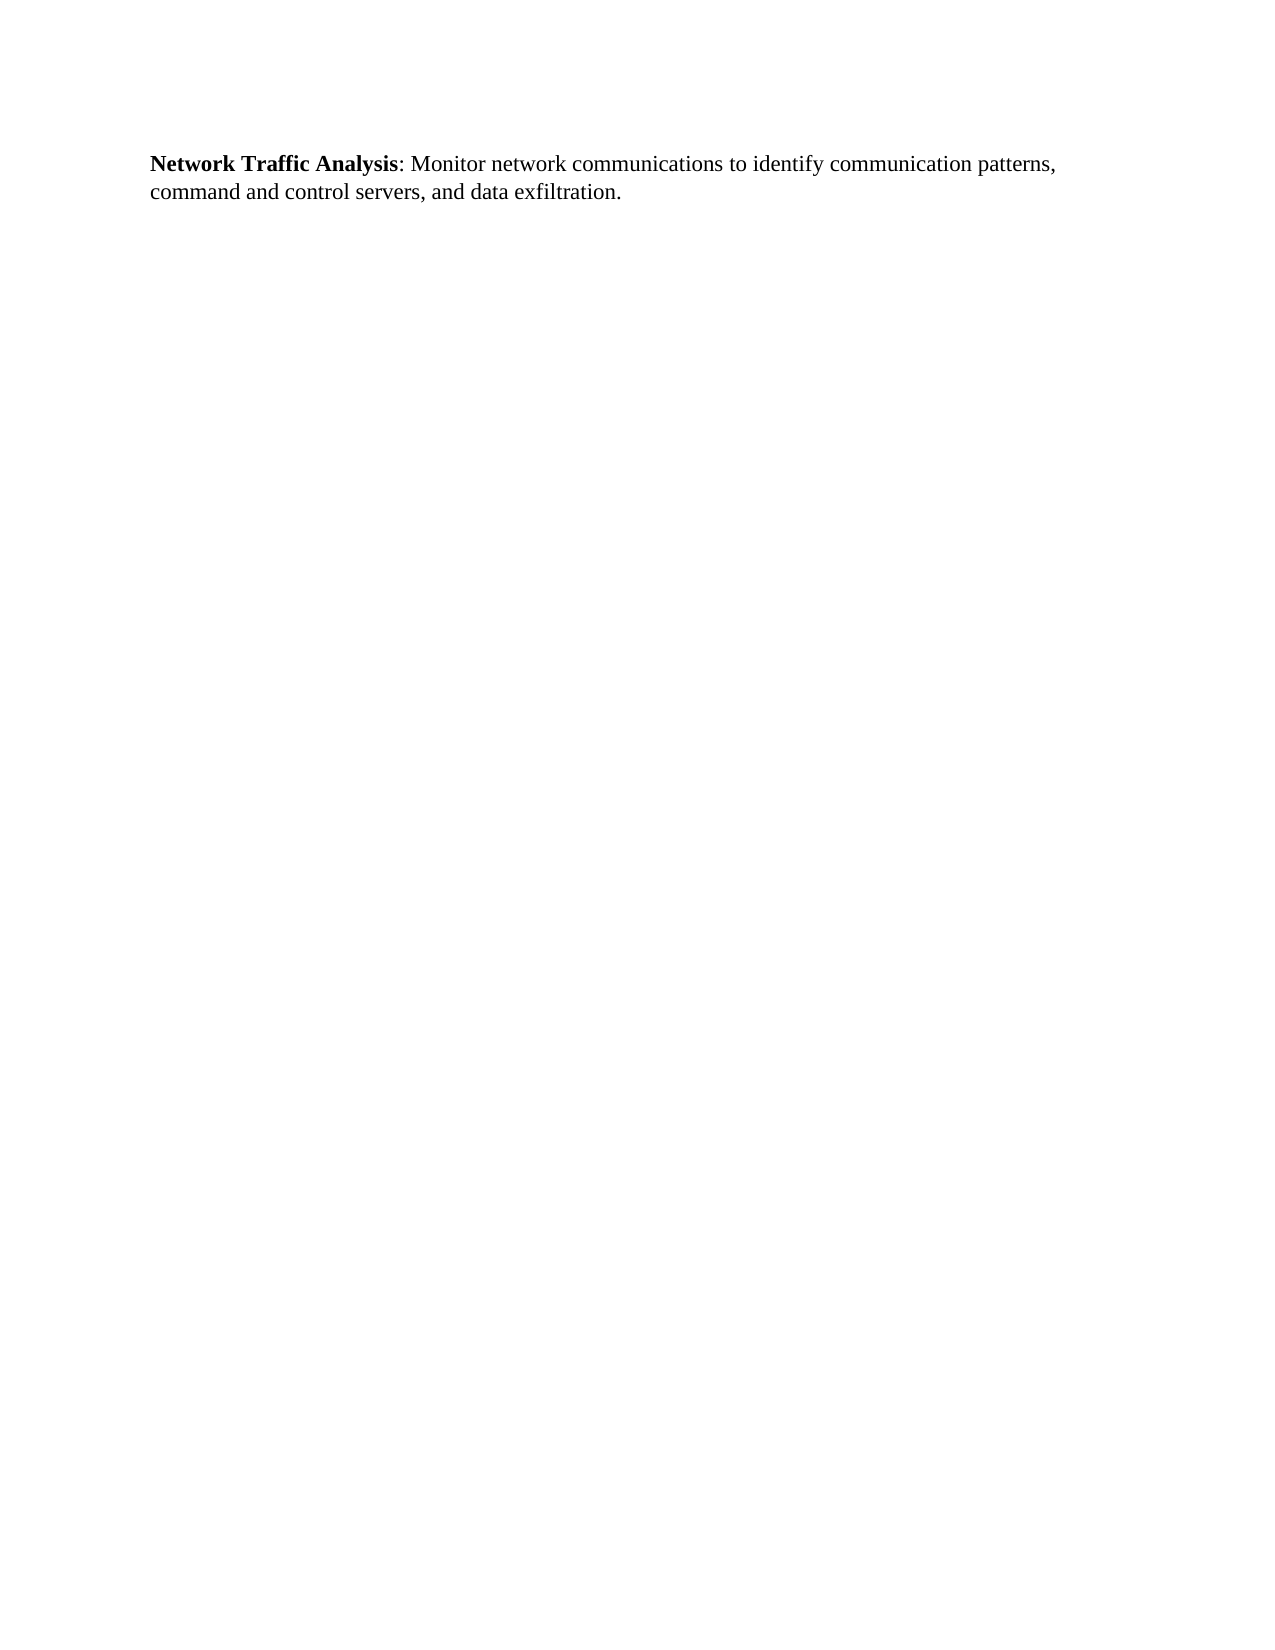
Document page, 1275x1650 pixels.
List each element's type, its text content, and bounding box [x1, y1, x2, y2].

text Network Traffic Analysis: Monitor network communications to identify communication patterns, command and control servers, and data exfiltration. [150, 150, 1125, 205]
